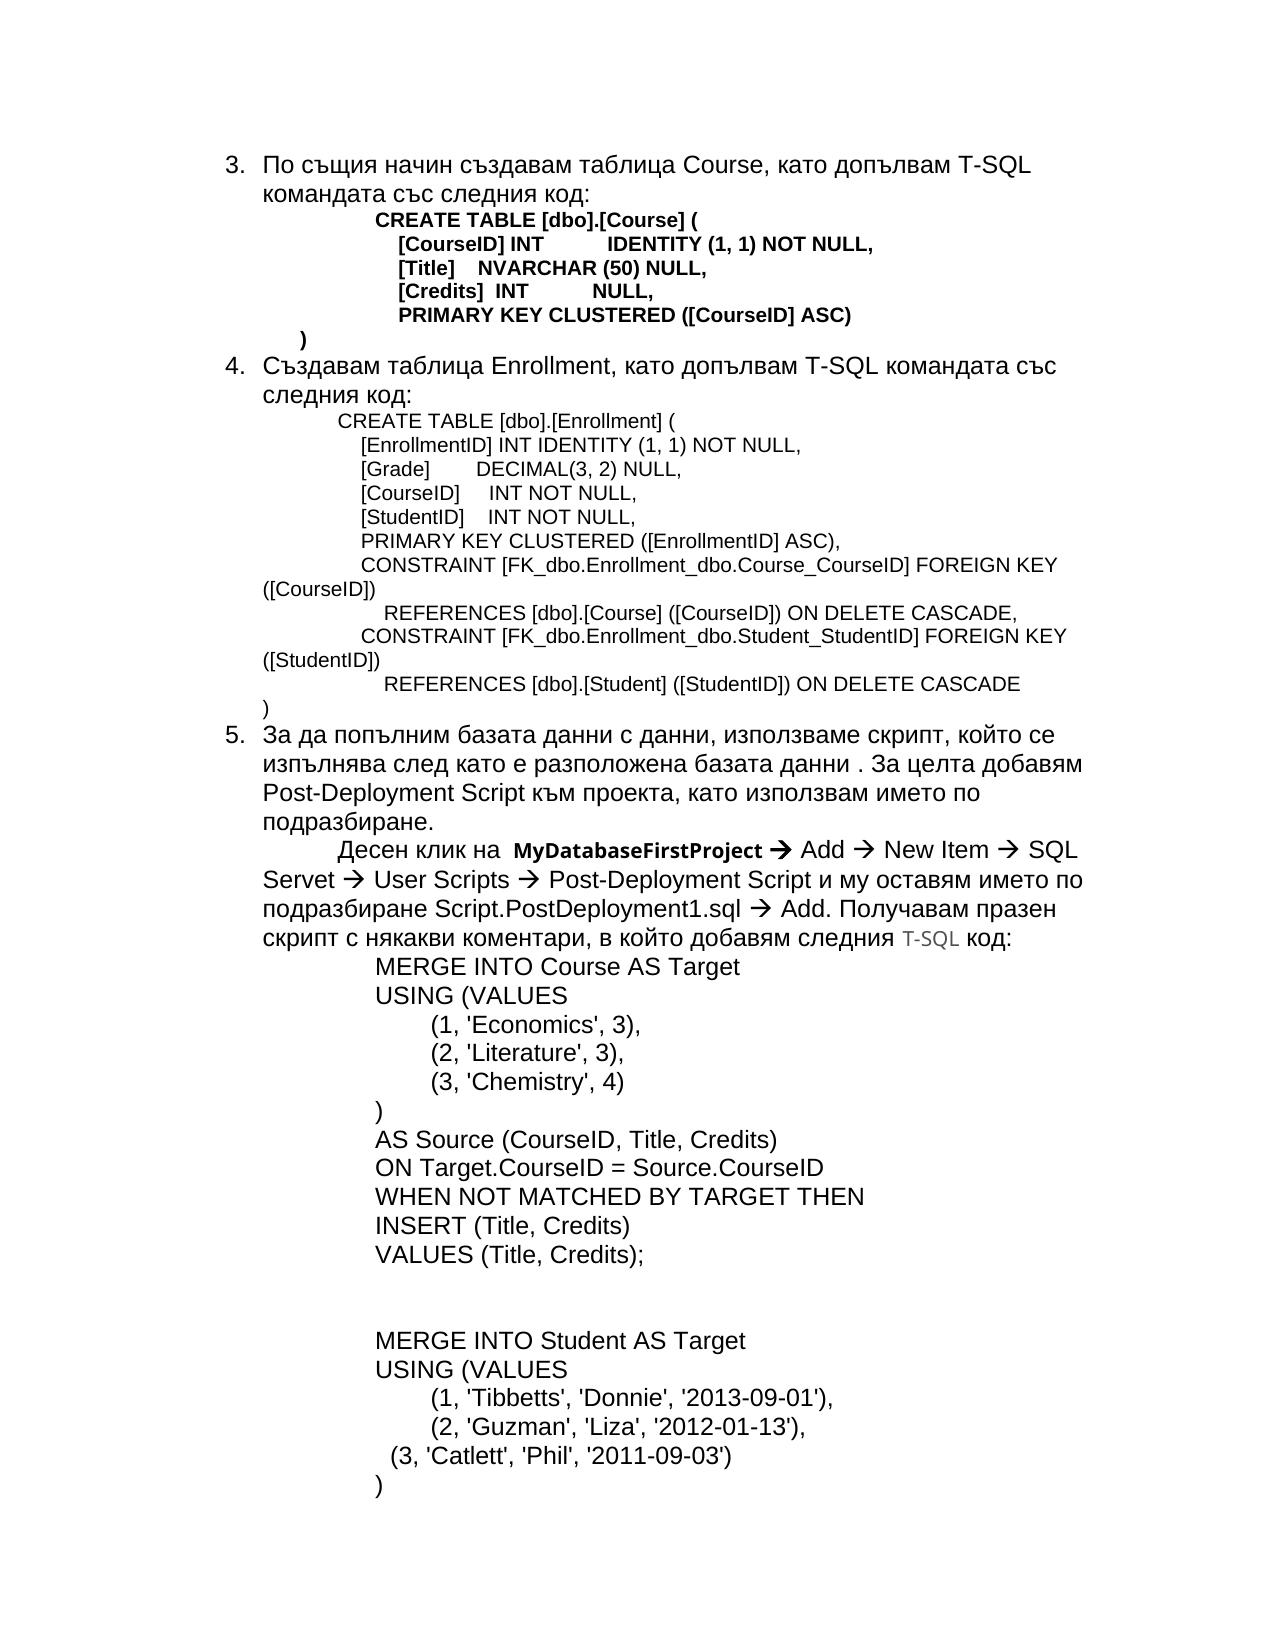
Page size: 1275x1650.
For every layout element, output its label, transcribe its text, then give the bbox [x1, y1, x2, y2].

list Десен клик на MyDatabaseFirstProject Add New Item SQL Servet User Scripts Post-Deployment Script и му оставям името по подразбиране Script.PostDeployment1.sql Add. Получавам празен скрипт с някакви коментари, в който добавям следния T-SQL код: [262, 835, 1125, 952]
list По същия начин създавам таблица Course, като допълвам T-SQL командата със следния код: [225, 150, 1125, 207]
list INSERT (Title, Credits) [300, 1211, 1125, 1239]
list (1, 'Economics', 3), [300, 1009, 1125, 1038]
list REFERENCES [dbo].[Course] ([CourseID]) ON DELETE CASCADE, [262, 600, 1125, 624]
list PRIMARY KEY CLUSTERED ([EnrollmentID] ASC), [262, 528, 1125, 552]
list MERGE INTO Student AS Target [300, 1326, 1125, 1354]
list (3, 'Catlett', 'Phil', '2011-09-03') [300, 1441, 1125, 1469]
list За да попълним базата данни с данни, използваме скрипт, който се изпълнява след като е разположена базата данни . За целта добавям Post-Deployment Script към проекта, като използвам името по подразбиране. [225, 720, 1125, 835]
list (2, 'Literature', 3), [300, 1038, 1125, 1067]
list (2, 'Guzman', 'Liza', '2012-01-13'), [300, 1412, 1125, 1441]
list [Credits] INT NULL, [300, 279, 1125, 303]
list [Grade] DECIMAL(3, 2) NULL, [262, 457, 1125, 481]
list CONSTRAINT [FK_dbo.Enrollment_dbo.Student_StudentID] FOREIGN KEY ([StudentID]) [262, 624, 1125, 672]
list ON Target.CourseID = Source.CourseID [300, 1153, 1125, 1182]
list [EnrollmentID] INT IDENTITY (1, 1) NOT NULL, [262, 433, 1125, 457]
list CREATE TABLE [dbo].[Enrollment] ( [262, 409, 1125, 433]
list ) [300, 1469, 1125, 1498]
list MERGE INTO Course AS Target [300, 952, 1125, 981]
list CREATE TABLE [dbo].[Course] ( [300, 207, 1125, 231]
list (1, 'Tibbetts', 'Donnie', '2013-09-01'), [300, 1383, 1125, 1412]
list (3, 'Chemistry', 4) [300, 1067, 1125, 1096]
list ) [262, 696, 1125, 720]
list [Title] NVARCHAR (50) NULL, [300, 255, 1125, 279]
list [CourseID] INT NOT NULL, [262, 481, 1125, 504]
list ) [300, 1096, 1125, 1124]
list [StudentID] INT NOT NULL, [262, 504, 1125, 528]
list REFERENCES [dbo].[Student] ([StudentID]) ON DELETE CASCADE [262, 672, 1125, 696]
list PRIMARY KEY CLUSTERED ([CourseID] ASC) [300, 303, 1125, 327]
list WHEN NOT MATCHED BY TARGET THEN [300, 1182, 1125, 1211]
list USING (VALUES [300, 1354, 1125, 1383]
list ) [300, 327, 1125, 351]
list VALUES (Title, Credits); [300, 1239, 1125, 1268]
list CONSTRAINT [FK_dbo.Enrollment_dbo.Course_CourseID] FOREIGN KEY ([CourseID]) [262, 552, 1125, 600]
list AS Source (CourseID, Title, Credits) [300, 1124, 1125, 1153]
list USING (VALUES [300, 981, 1125, 1009]
list Създавам таблица Enrollment, като допълвам T-SQL командата със следния код: [225, 351, 1125, 409]
list [CourseID] INT IDENTITY (1, 1) NOT NULL, [300, 231, 1125, 255]
